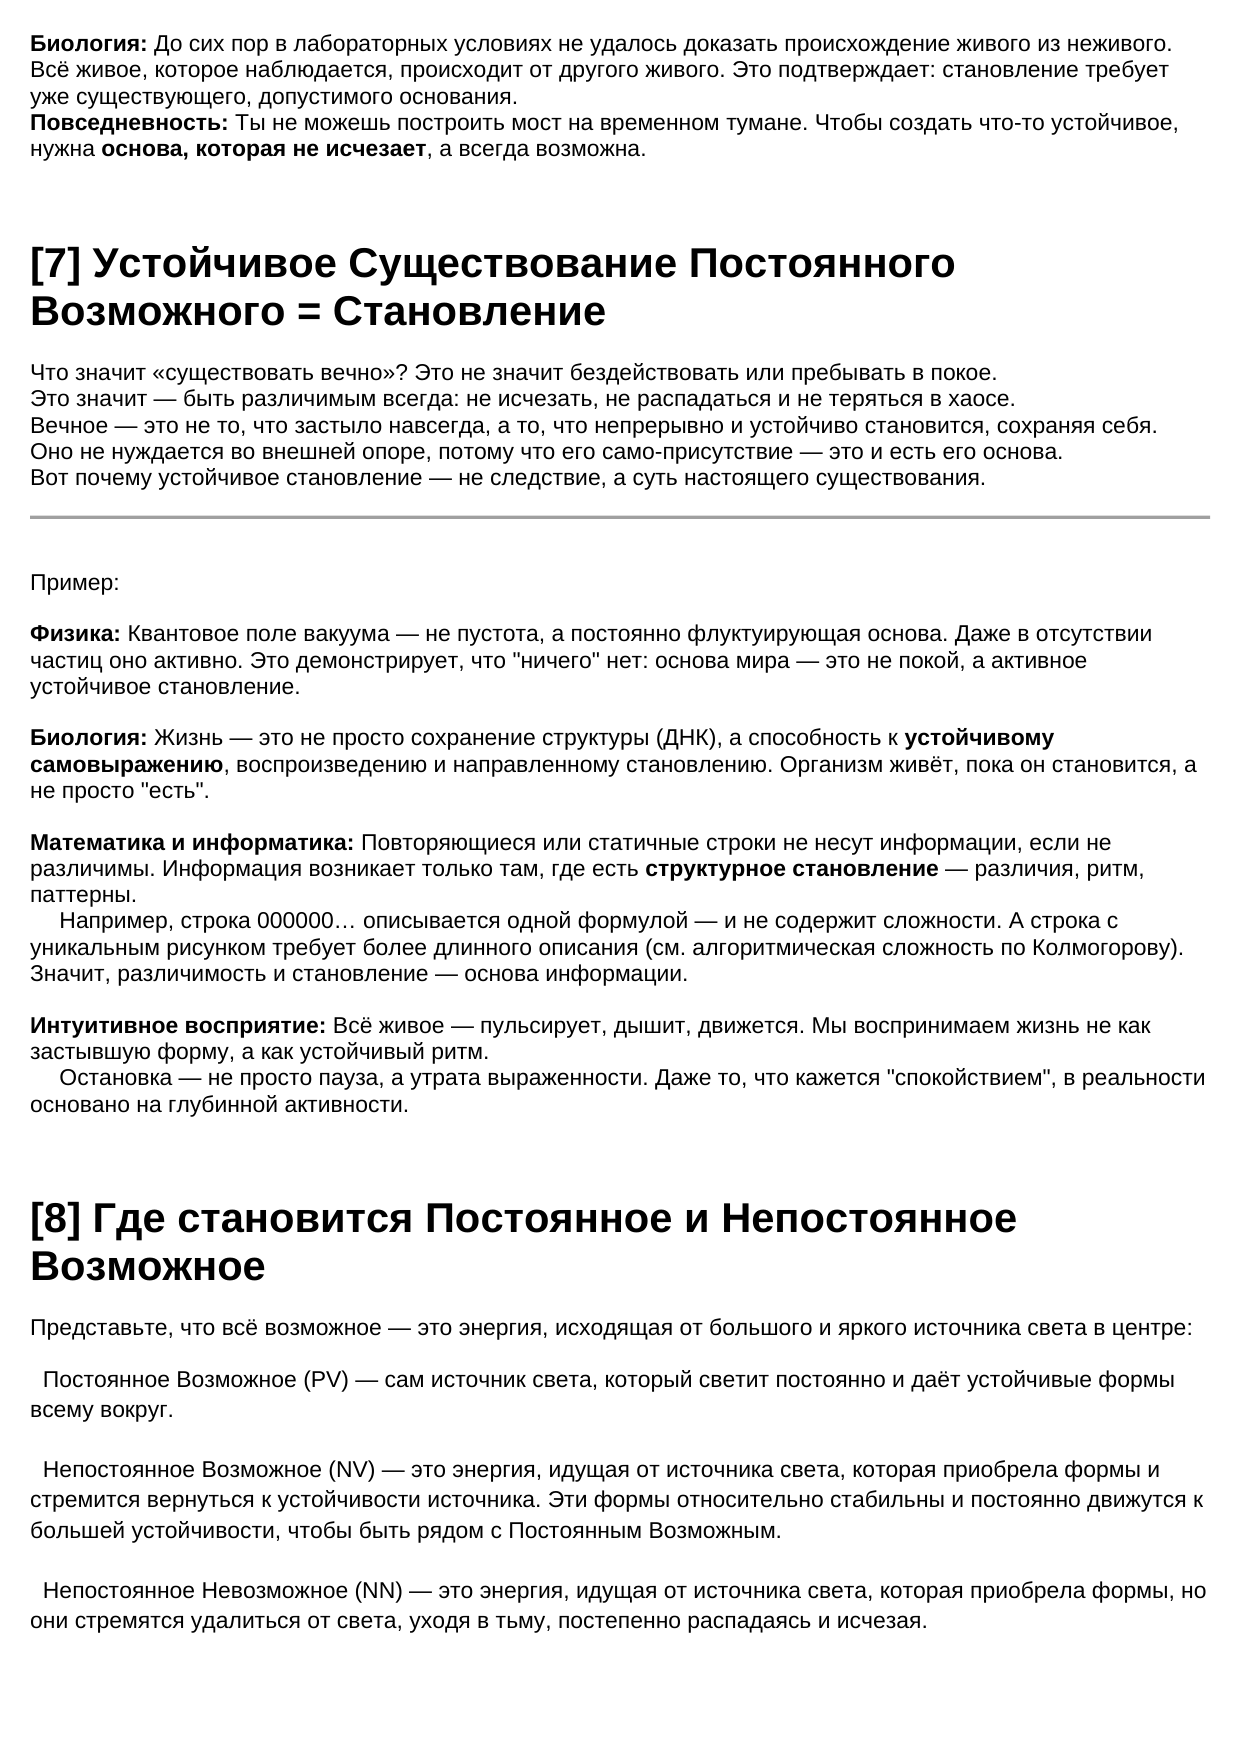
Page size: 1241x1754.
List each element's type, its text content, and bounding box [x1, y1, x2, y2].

text Постоянное Возможное (PV) — сам источник света, который светит постоянно и даёт устойчивые формы всему вокруг. [30, 1366, 1210, 1422]
subtitle [7] Устойчивое Существование Постоянного Возможного = Становление [30, 238, 1210, 334]
text Интуитивное восприятие: Всё живое — пульсирует, дышит, движется. Мы воспринимаем жизнь не как застывшую форму, а как устойчивый ритм. Остановка — не просто пауза, а утрата выраженности. Даже то, что кажется "спокойствием", в реальности основано на глубинной активности. [30, 1012, 1210, 1117]
text Пример: [30, 569, 1210, 595]
subtitle [8] Где становится Постоянное и Непостоянное Возможное [30, 1193, 1210, 1289]
text Непостоянное Возможное (NV) — это энергия, идущая от источника света, которая приобрела формы и стремится вернуться к устойчивости источника. Эти формы относительно стабильны и постоянно движутся к большей устойчивости, чтобы быть рядом с Постоянным Возможным. [30, 1426, 1210, 1573]
text Биология: Жизнь — это не просто сохранение структуры (ДНК), а способность к устойчивому самовыражению, воспроизведению и направленному становлению. Организм живёт, пока он становится, а не просто "есть". [30, 724, 1210, 803]
text Непостоянное Невозможное (NN) — это энергия, идущая от источника света, которая приобрела формы, но они стремятся удалиться от света, уходя в тьму, постепенно распадаясь и исчезая. [30, 1577, 1210, 1664]
text Математика и информатика: Повторяющиеся или статичные строки не несут информации, если не различимы. Информация возникает только там, где есть структурное становление — различия, ритм, паттерны. Например, строка 000000… описывается одной формулой — и не содержит сложности. А строка с уникальным рисунком требует более длинного описания (см. алгоритмическая сложность по Колмогорову). Значит, различимость и становление — основа информации. [30, 828, 1210, 987]
text Что значит «существовать вечно»? Это не значит бездействовать или пребывать в покое. Это значит — быть различимым всегда: не исчезать, не распадаться и не теряться в хаосе. Вечное — это не то, что застыло навсегда, а то, что непрерывно и устойчиво становится, сохраняя себя. Оно не нуждается во внешней опоре, потому что его само-присутствие — это и есть его основа. Вот почему устойчивое становление — не следствие, а суть настоящего существования. [30, 359, 1210, 491]
text Представьте, что всё возможное — это энергия, исходящая от большого и яркого источника света в центре: [30, 1314, 1210, 1341]
text Физика: Квантовое поле вакуума — не пустота, а постоянно флуктуирующая основа. Даже в отсутствии частиц оно активно. Это демонстрирует, что "ничего" нет: основа мира — это не покой, а активное устойчивое становление. [30, 620, 1210, 699]
